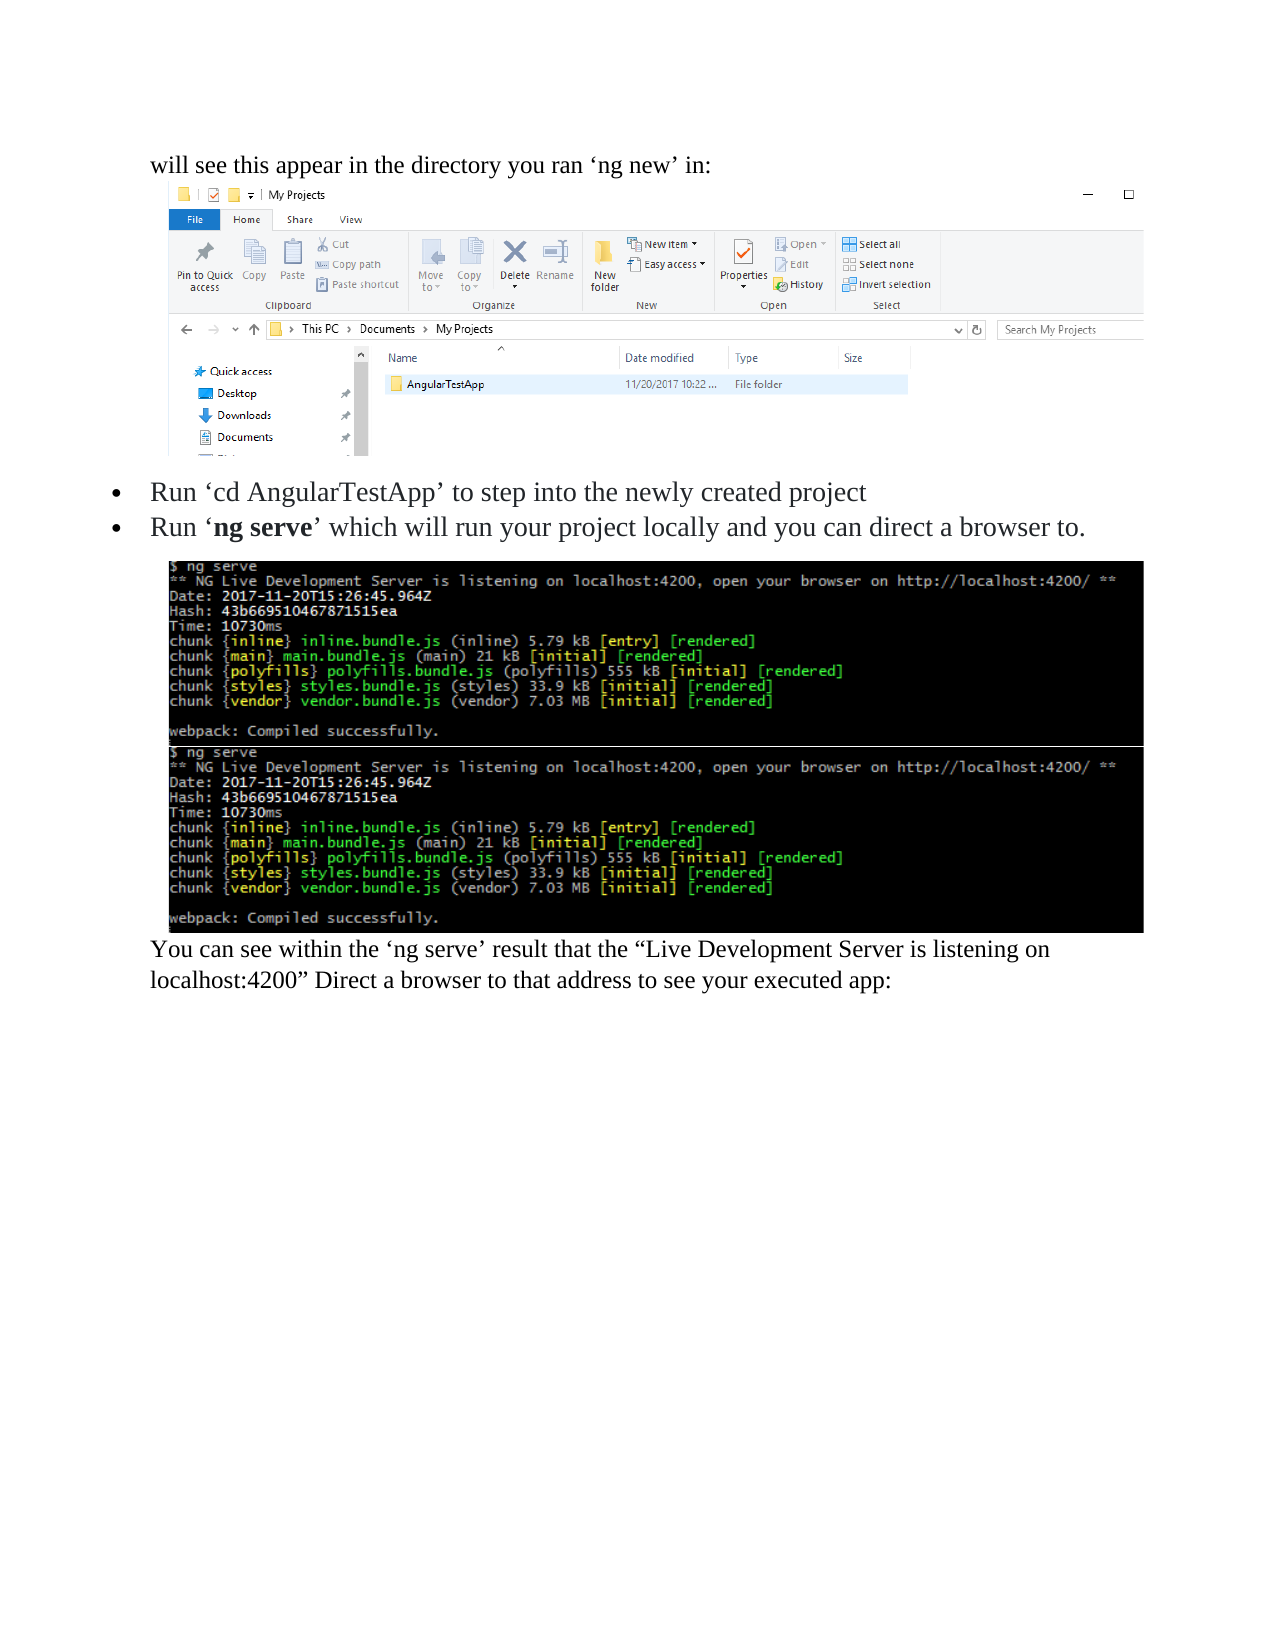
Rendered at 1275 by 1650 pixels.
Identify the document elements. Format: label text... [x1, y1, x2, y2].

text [150, 150, 1125, 456]
list Run ‘ng serve’ which will run your project locally and you can direct a browser to. [112, 510, 1125, 542]
list Run ‘cd AngularTestApp’ to step into the newly created project [112, 475, 1125, 507]
text You can see within the ‘ng serve’ result that the “Live Development Server is listening on localhost:4200” Direct a browser to that address to see your executed app: And opened in Visual Studio Code, your project will look like this: [150, 561, 1125, 994]
